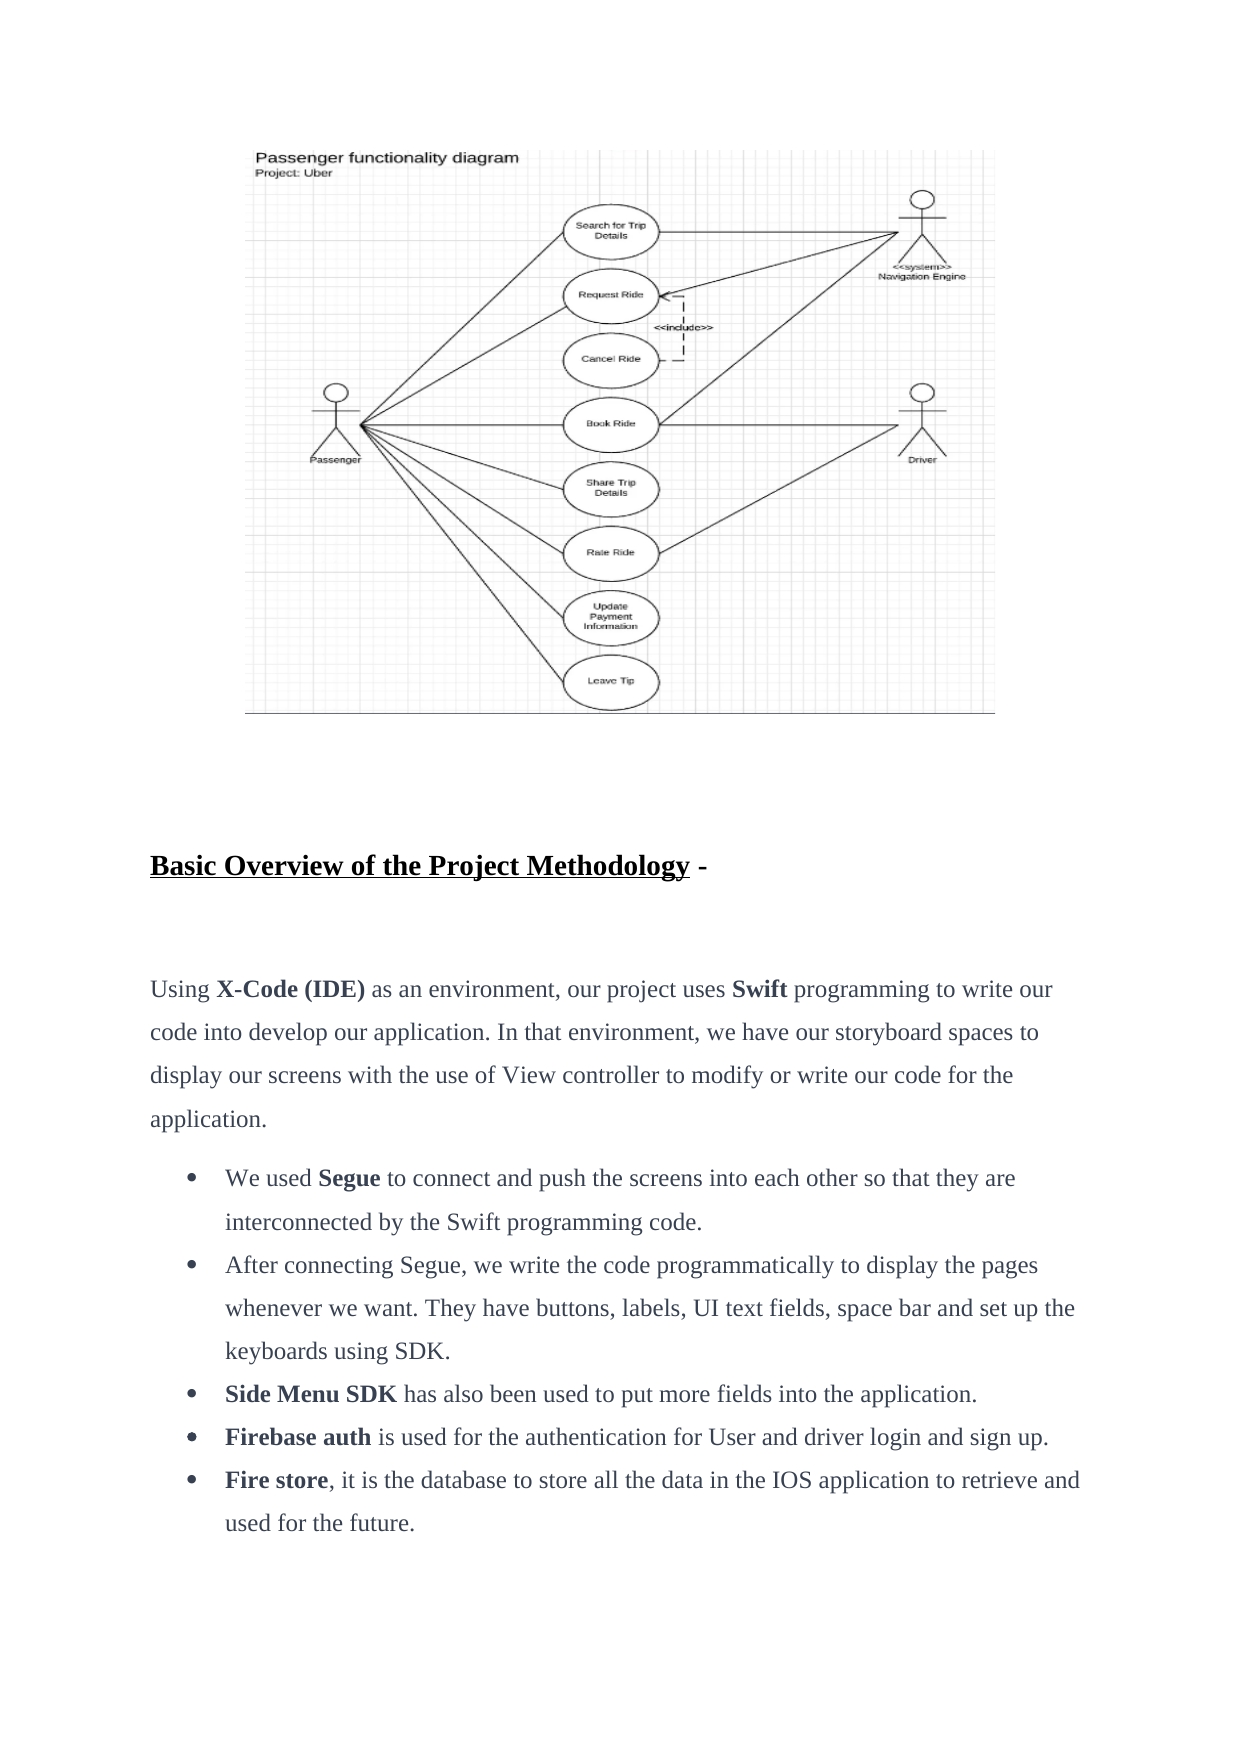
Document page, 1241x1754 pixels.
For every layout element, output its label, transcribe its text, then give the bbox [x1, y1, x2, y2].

list Side Menu SDK has also been used to put more fields into the application. [187, 1379, 1090, 1408]
text Basic Overview of the Project Methodology - [150, 804, 1090, 881]
list We used Segue to connect and push the screens into each other so that they are interconnected by the Swift programming code. [187, 1163, 1090, 1235]
list Fire store, it is the database to store all the data in the IOS application to retrieve and used for the future. [187, 1465, 1090, 1537]
text Using X-Code (IDE) as an environment, our project uses Swift programming to write our code into develop our application. In that environment, we have our storyboard spaces to display our screens with the use of View controller to modify or write our code for the application. [150, 974, 1090, 1132]
list After connecting Segue, we write the code programmatically to display the pages whenever we want. They have buttons, labels, UI text fields, space bar and set up the keyboards using SDK. [187, 1250, 1090, 1365]
list Firebase auth is used for the authentication for User and driver login and sign up. [187, 1422, 1090, 1451]
picture [245, 150, 995, 714]
